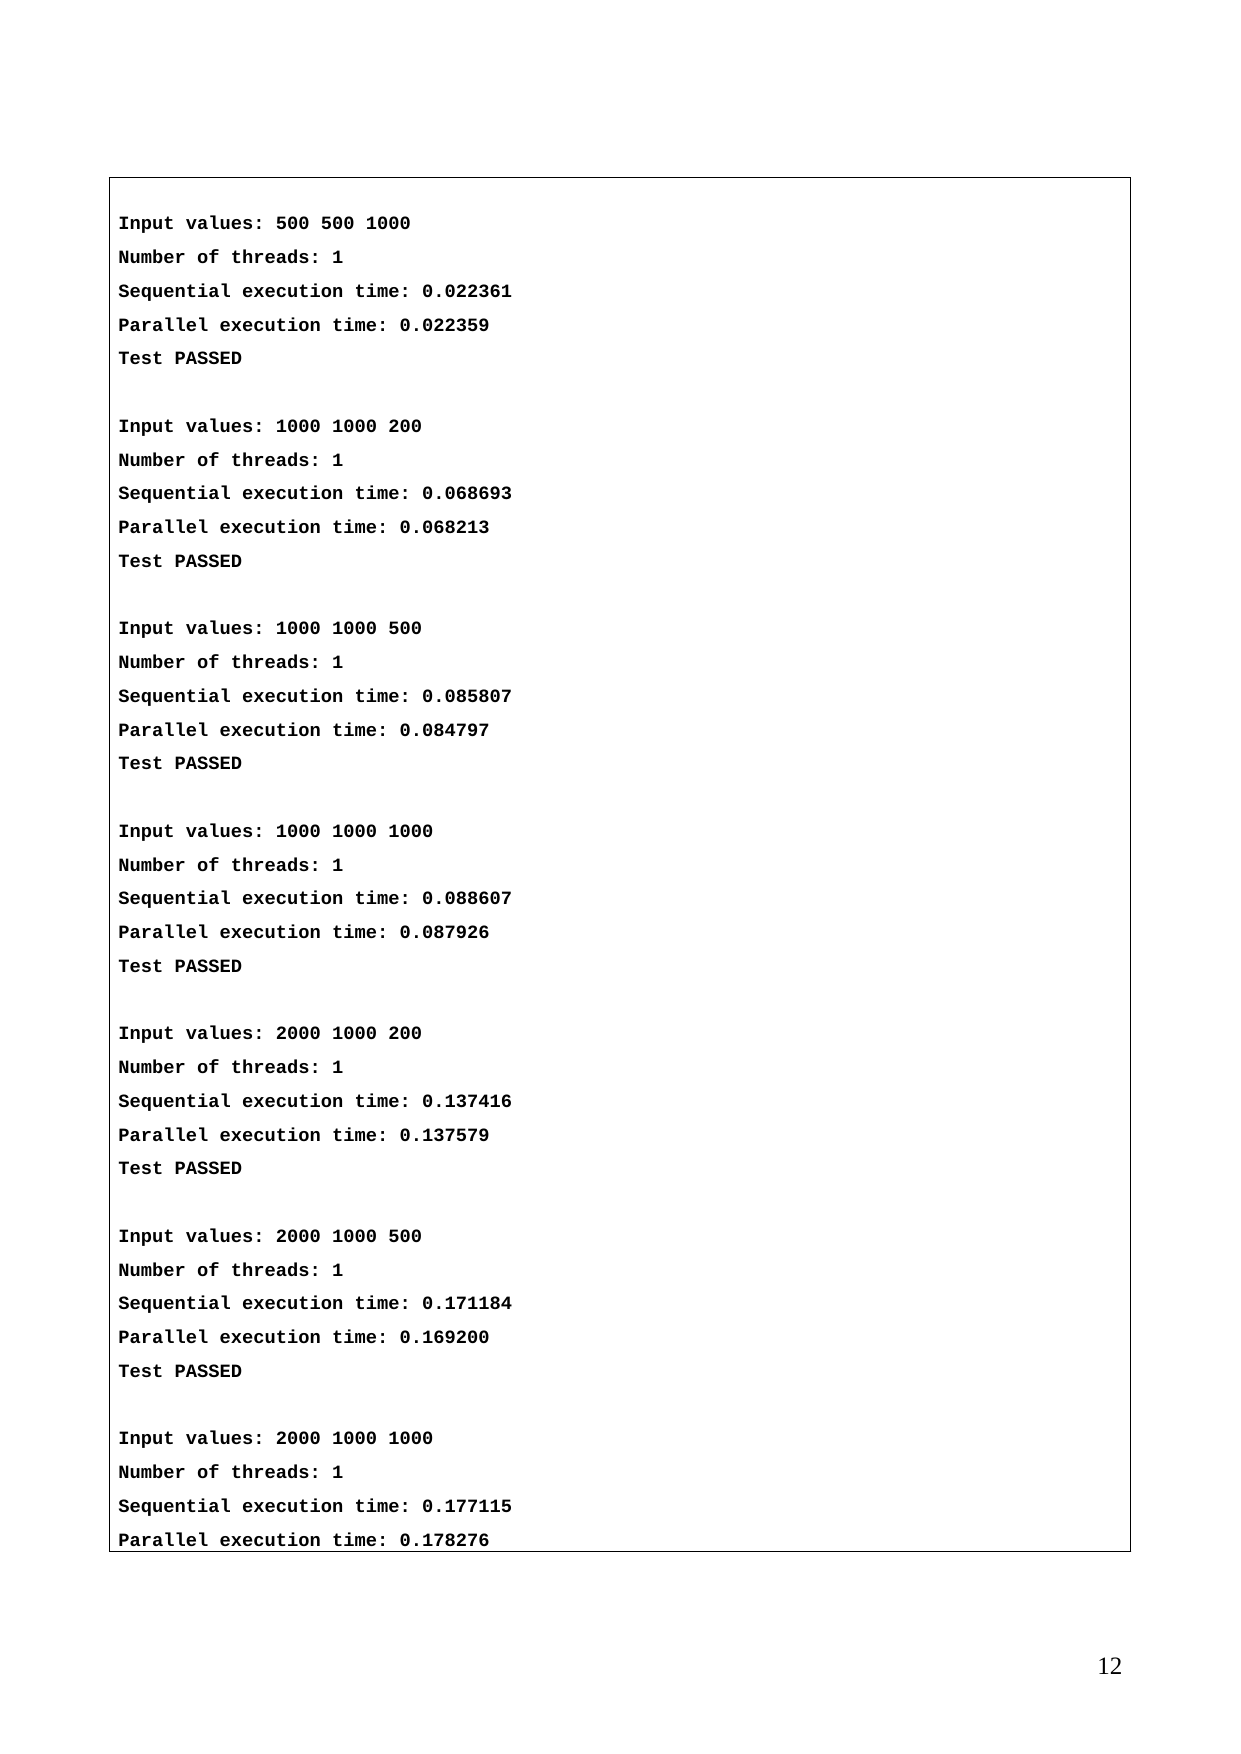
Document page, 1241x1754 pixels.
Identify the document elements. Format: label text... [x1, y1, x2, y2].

text Input values: 1000 1000 200 [110, 413, 1130, 438]
text Test PASSED [110, 953, 1130, 978]
text Number of threads: 1 [110, 650, 1130, 674]
text Parallel execution time: 0.022359 [110, 312, 1130, 337]
text Sequential execution time: 0.022361 [110, 278, 1130, 303]
text Test PASSED [110, 751, 1130, 775]
text Number of threads: 1 [110, 852, 1130, 877]
text Input values: 2000 1000 500 [110, 1223, 1130, 1248]
text Parallel execution time: 0.169200 [110, 1325, 1130, 1349]
text Input values: 2000 1000 200 [110, 1021, 1130, 1045]
text Number of threads: 1 [110, 1055, 1130, 1079]
text Test PASSED [110, 548, 1130, 573]
text Test PASSED [110, 1156, 1130, 1180]
text Input values: 1000 1000 1000 [110, 818, 1130, 843]
text Parallel execution time: 0.137579 [110, 1122, 1130, 1147]
text Number of threads: 1 [110, 1257, 1130, 1282]
text Input values: 2000 1000 1000 [110, 1426, 1130, 1450]
text Parallel execution time: 0.068213 [110, 515, 1130, 539]
text Number of threads: 1 [110, 1460, 1130, 1484]
text Sequential execution time: 0.171184 [110, 1291, 1130, 1315]
text Number of threads: 1 [110, 447, 1130, 472]
text Sequential execution time: 0.088607 [110, 886, 1130, 910]
text Input values: 1000 1000 500 [110, 616, 1130, 640]
text Sequential execution time: 0.177115 [110, 1493, 1130, 1518]
text Sequential execution time: 0.137416 [110, 1088, 1130, 1113]
text Test PASSED [110, 346, 1130, 370]
text Input values: 500 500 1000 [110, 211, 1130, 235]
text Sequential execution time: 0.085807 [110, 683, 1130, 708]
text Test PASSED [110, 1358, 1130, 1383]
text Parallel execution time: 0.178276 [110, 1527, 1130, 1551]
text Sequential execution time: 0.068693 [110, 481, 1130, 505]
text Parallel execution time: 0.087926 [110, 920, 1130, 944]
text Number of threads: 1 [110, 245, 1130, 269]
text Parallel execution time: 0.084797 [110, 717, 1130, 742]
